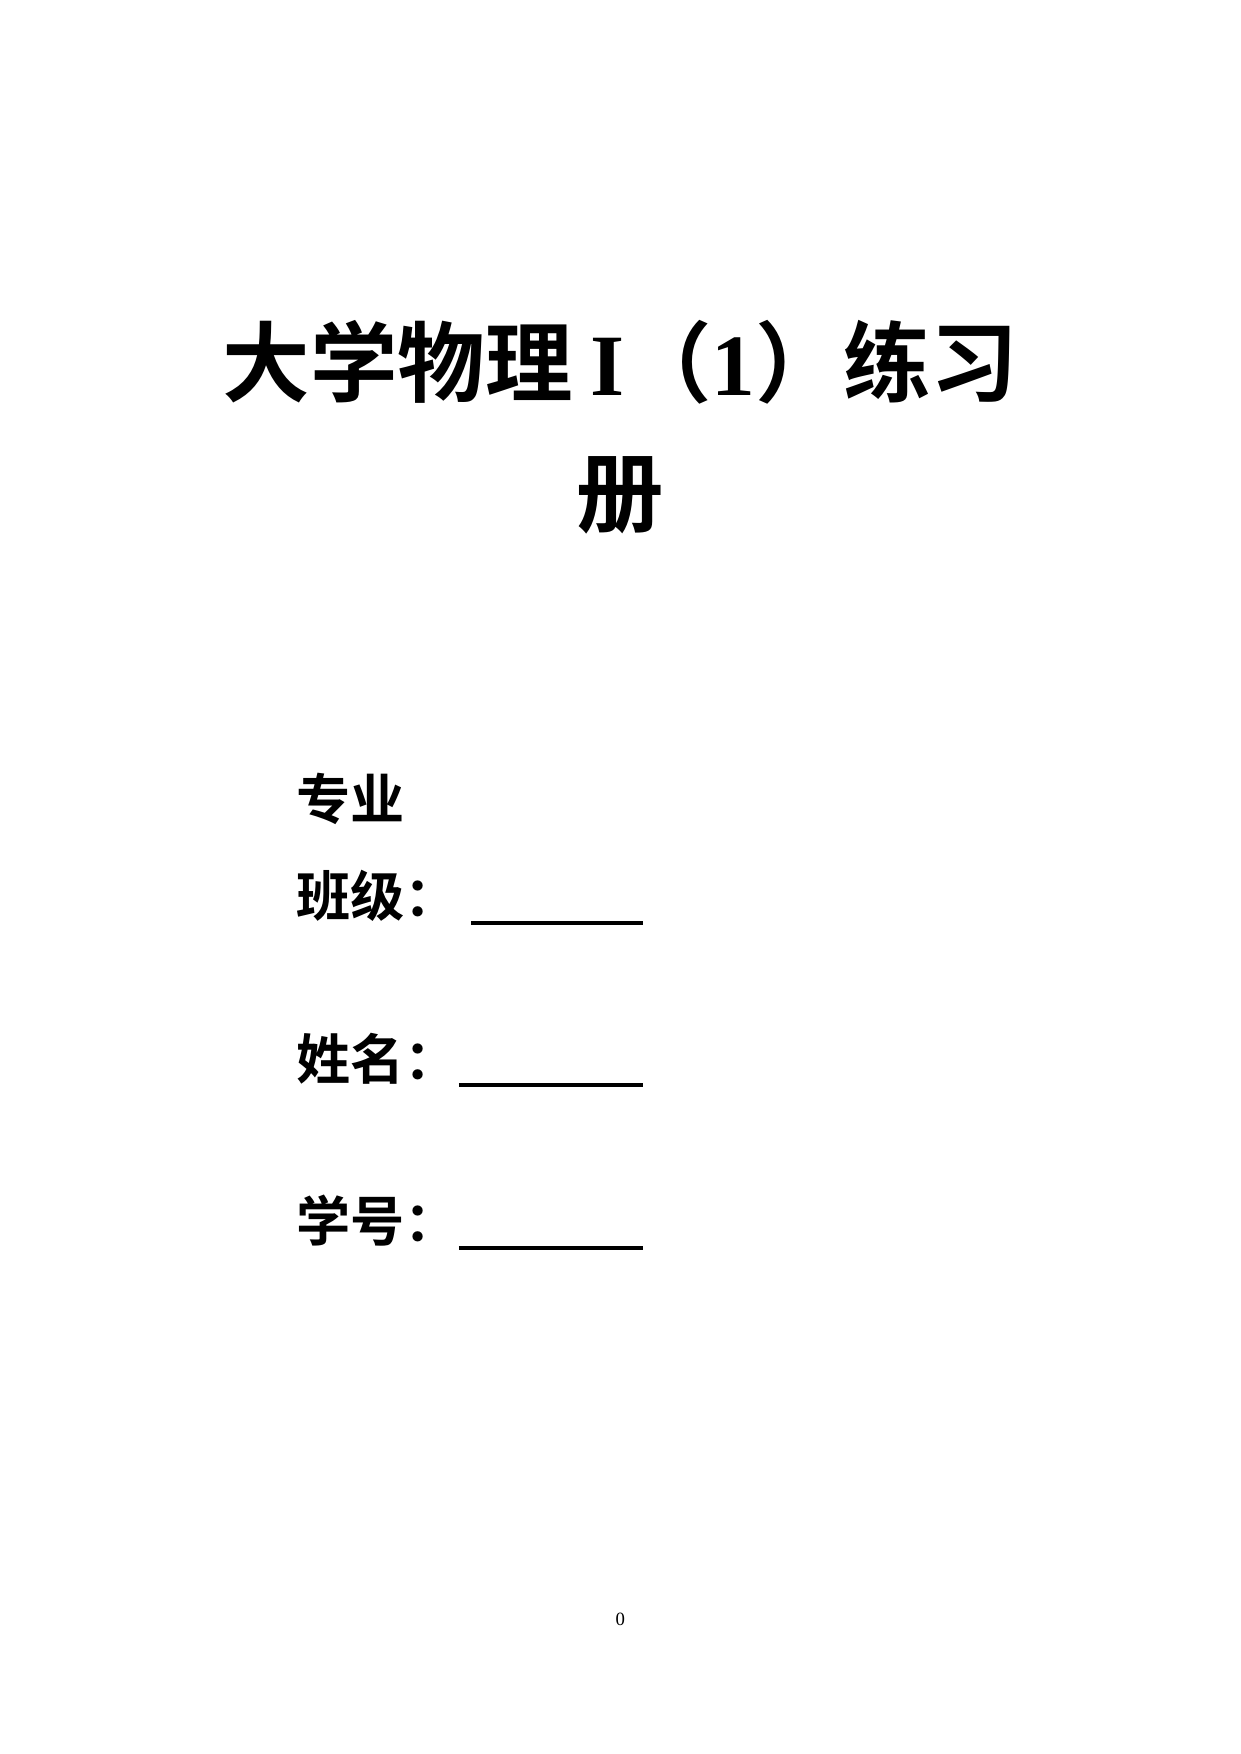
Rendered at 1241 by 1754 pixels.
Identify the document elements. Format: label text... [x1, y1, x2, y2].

text 班级： [187, 844, 1053, 942]
text 姓名： [187, 1007, 1053, 1104]
text 学号： [187, 1169, 1053, 1267]
text 专业 [187, 747, 1053, 844]
text 大学物理I（1）练习册 [187, 292, 1053, 552]
